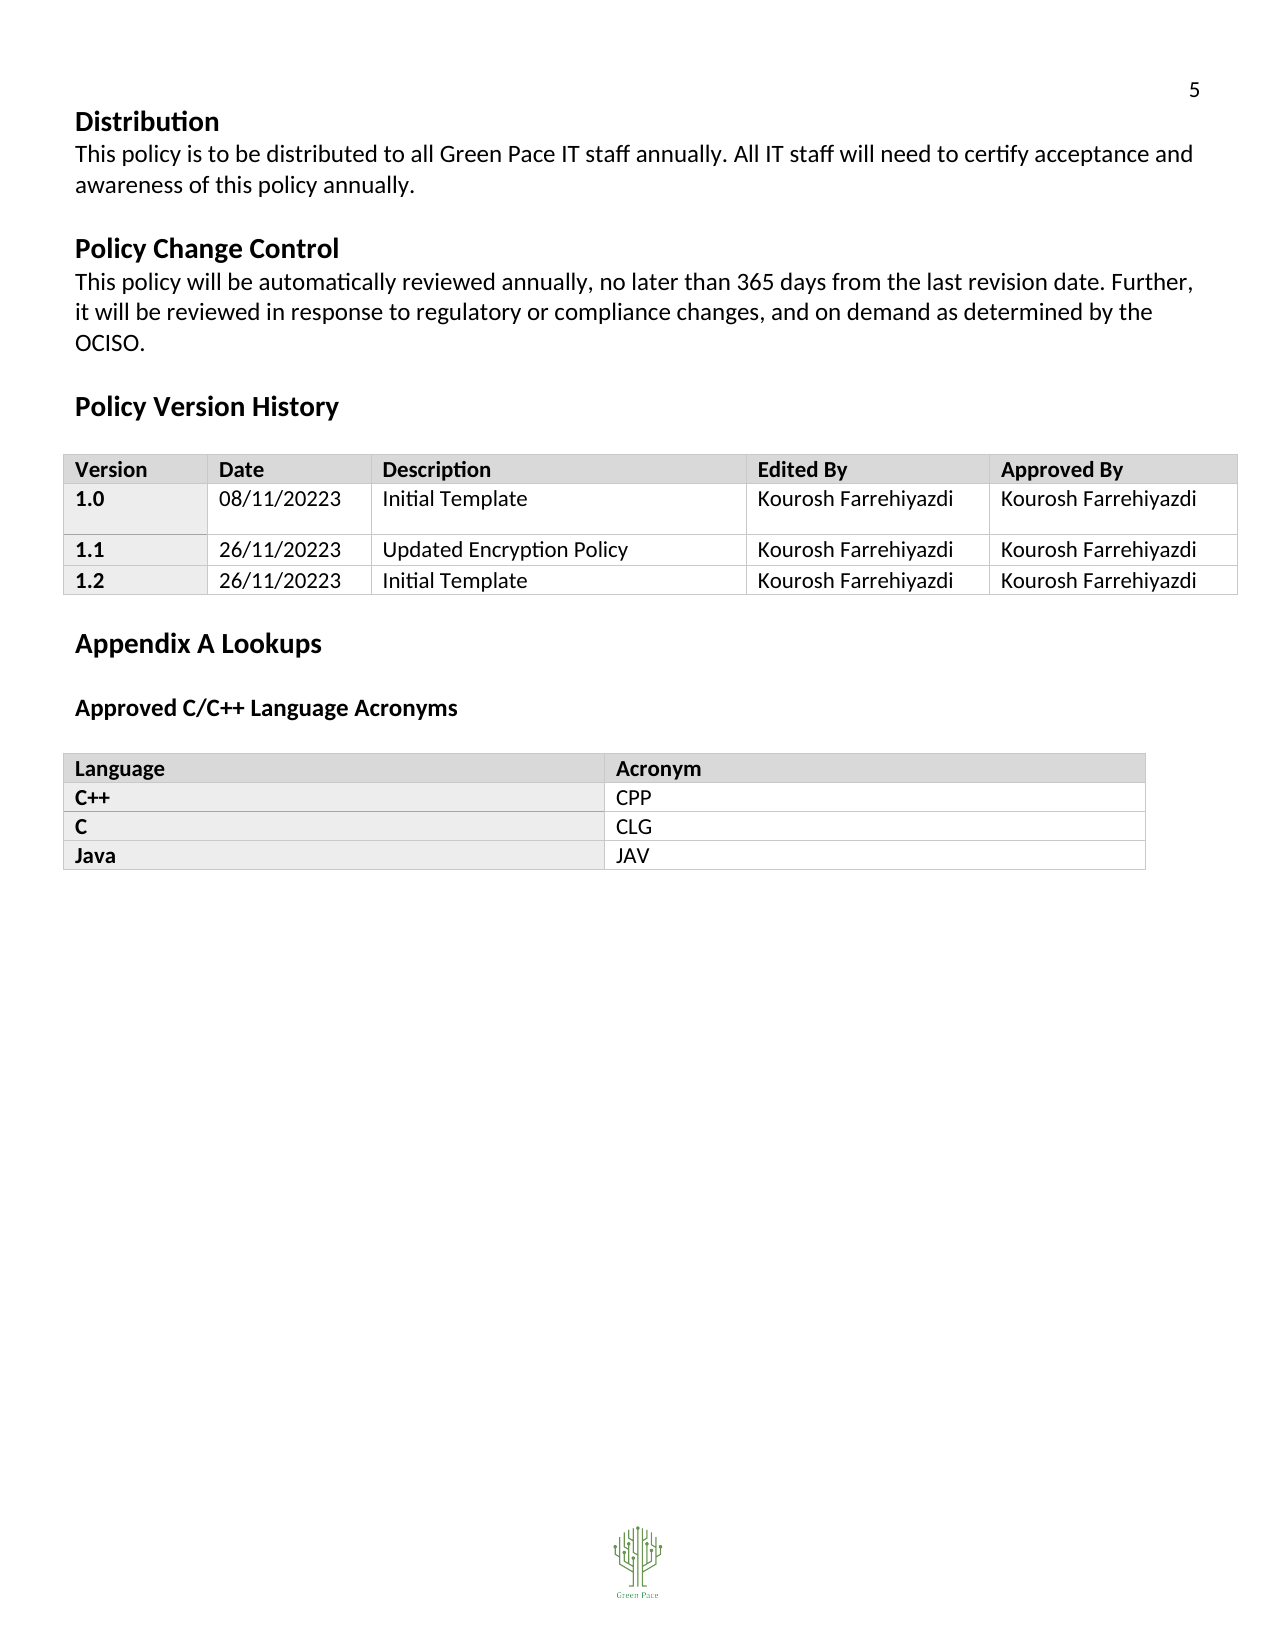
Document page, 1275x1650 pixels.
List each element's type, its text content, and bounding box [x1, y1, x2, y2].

text Policy Version History [75, 388, 1200, 423]
table_header Edited By [747, 455, 989, 483]
text Approved C/C++ Language Acronyms [75, 692, 1200, 722]
table_cell Java [64, 841, 604, 869]
table_cell 1.0 [64, 484, 207, 534]
table_header Acronym [605, 754, 1145, 782]
table_header Approved By [990, 455, 1237, 483]
table_cell Kourosh Farrehiyazdi [990, 484, 1237, 534]
text This policy is to be distributed to all Green Pace IT staff annually. All IT staff will need to certify acceptance and awareness of this policy annually. [75, 139, 1200, 200]
table_cell Kourosh Farrehiyazdi [747, 535, 989, 565]
table_header Date [208, 455, 371, 483]
table_header Description [372, 455, 746, 483]
table_cell 1.1 [64, 535, 207, 565]
table_cell C++ [64, 783, 604, 811]
table_cell 08/11/20223 [208, 484, 371, 534]
table_cell Updated Encryption Policy [372, 535, 746, 565]
text Distribution [75, 103, 1200, 139]
table_cell Kourosh Farrehiyazdi [747, 566, 989, 594]
table_cell 26/11/20223 [208, 566, 371, 594]
table_cell Initial Template [372, 566, 746, 594]
table_cell CPP [605, 783, 1145, 811]
text Policy Change Control [75, 230, 1200, 266]
table_cell C [64, 812, 604, 840]
table_header Version [64, 455, 207, 483]
table_cell Kourosh Farrehiyazdi [990, 566, 1237, 594]
picture [605, 1521, 670, 1606]
table_cell CLG [605, 812, 1145, 840]
table_cell 1.2 [64, 566, 207, 594]
table_cell Kourosh Farrehiyazdi [747, 484, 989, 534]
table_header Language [64, 754, 604, 782]
table_cell 26/11/20223 [208, 535, 371, 565]
table_cell JAV [605, 841, 1145, 869]
text This policy will be automatically reviewed annually, no later than 365 days from the last revision date. Further, it will be reviewed in response to regulatory or compliance changes, and on demand as determined by the OCISO. [75, 266, 1200, 357]
table_cell Kourosh Farrehiyazdi [990, 535, 1237, 565]
table_cell Initial Template [372, 484, 746, 534]
text Appendix A Lookups [75, 626, 1200, 661]
